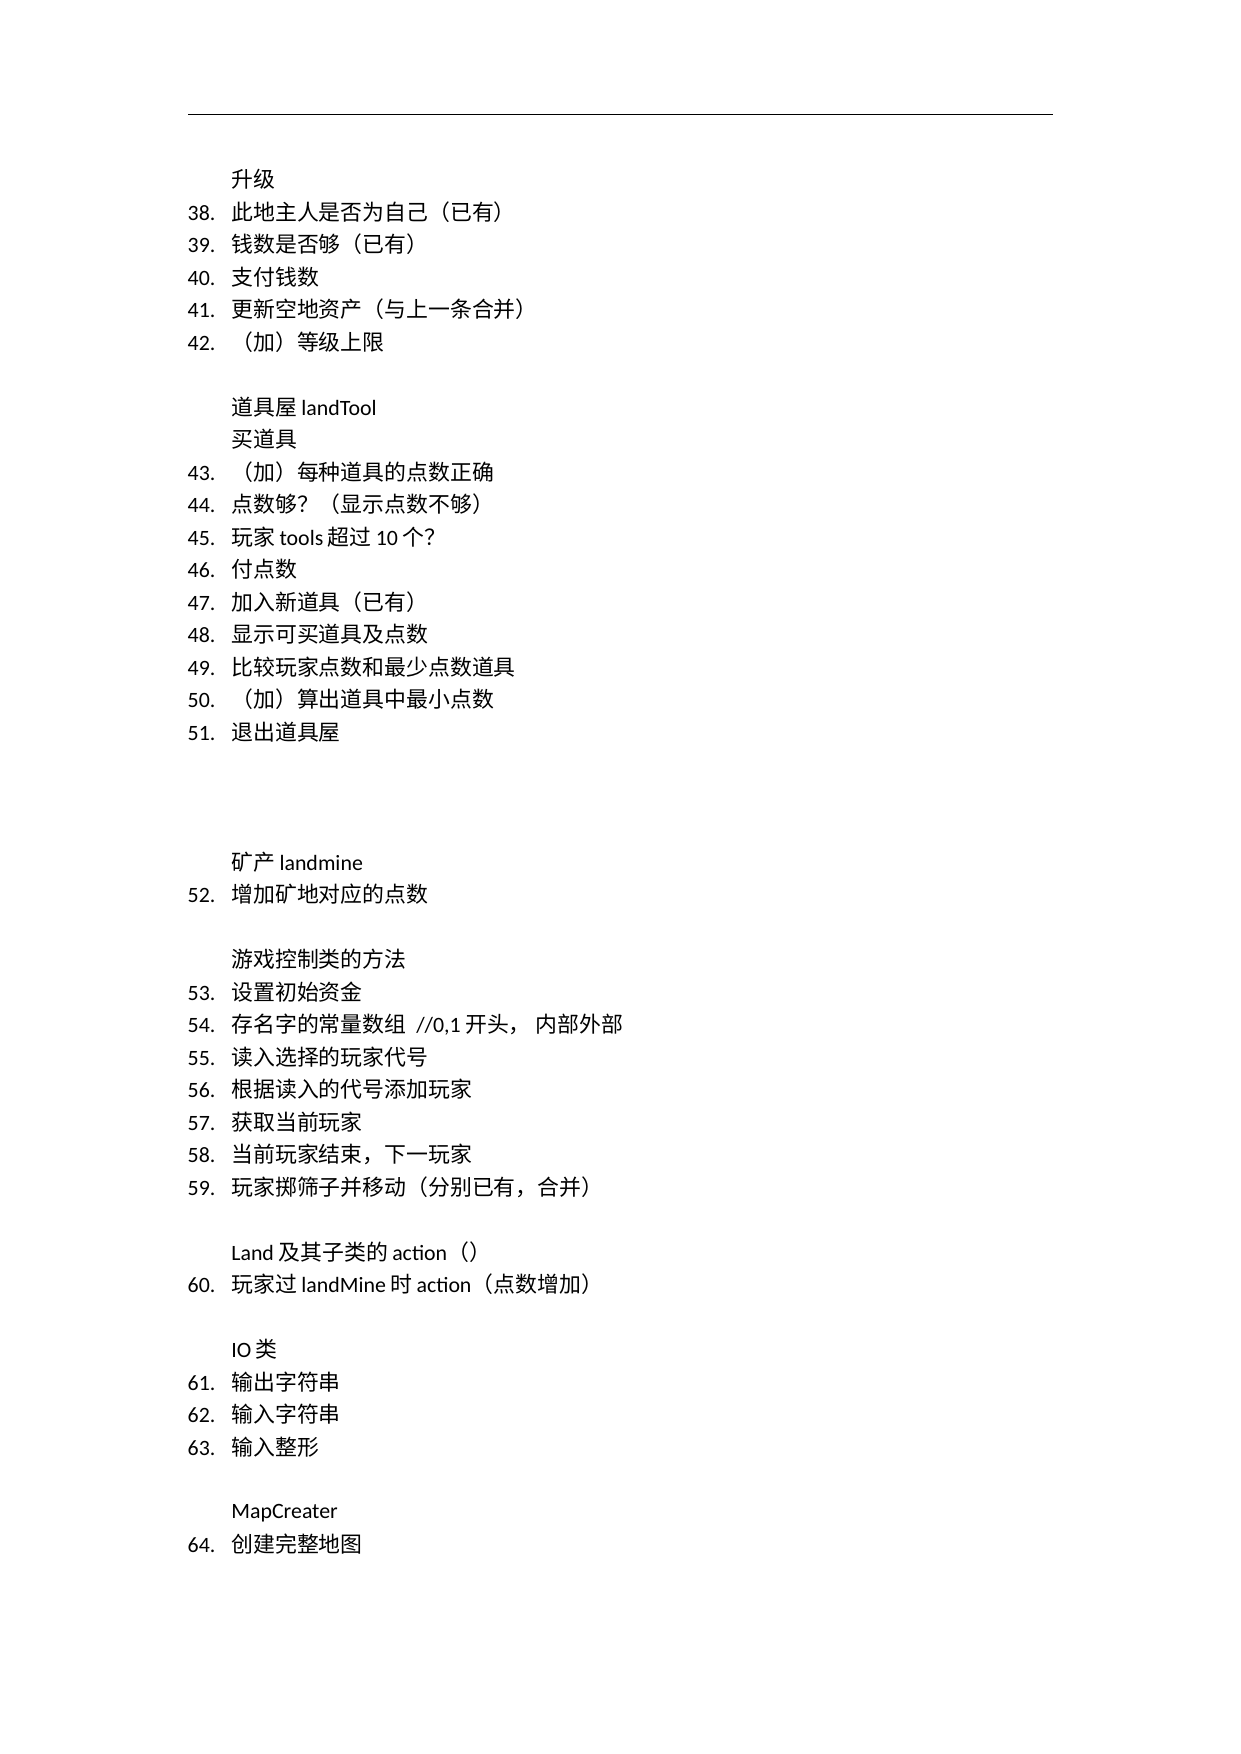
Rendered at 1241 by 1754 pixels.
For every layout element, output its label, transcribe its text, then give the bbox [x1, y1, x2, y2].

list （加）算出道具中最小点数 [187, 682, 1053, 714]
list 增加矿地对应的点数 [187, 877, 1053, 909]
list 玩家过landMine时action（点数增加） [187, 1267, 1053, 1299]
list （加）每种道具的点数正确 [187, 454, 1053, 487]
list 输入整形 [187, 1429, 1053, 1462]
list 更新空地资产（与上一条合并） [187, 292, 1053, 324]
list 当前玩家结束，下一玩家 [187, 1137, 1053, 1169]
list 根据读入的代号添加玩家 [187, 1072, 1053, 1104]
list 游戏控制类的方法 [231, 942, 1053, 974]
list 退出道具屋 [187, 714, 1053, 747]
list 输入字符串 [187, 1397, 1053, 1429]
list 玩家掷筛子并移动（分别已有，合并） [187, 1169, 1053, 1202]
list 此地主人是否为自己（已有） [187, 194, 1053, 227]
list 支付钱数 [187, 259, 1053, 292]
list 玩家tools超过10个？ [187, 519, 1053, 552]
text IO类 [231, 1332, 1053, 1364]
list 获取当前玩家 [187, 1104, 1053, 1137]
list 钱数是否够（已有） [187, 227, 1053, 259]
list 矿产landmine [231, 844, 1053, 877]
list 升级 [231, 162, 1053, 194]
list 设置初始资金 [187, 974, 1053, 1007]
list Land及其子类的action（） [231, 1234, 1053, 1267]
list 比较玩家点数和最少点数道具 [187, 649, 1053, 682]
list 付点数 [187, 552, 1053, 584]
list 加入新道具（已有） [187, 584, 1053, 617]
list （加）等级上限 [187, 324, 1053, 357]
list 创建完整地图 [187, 1527, 1053, 1559]
list 存名字的常量数组 //0,1开头， 内部外部 [187, 1007, 1053, 1039]
list 点数够？（显示点数不够） [187, 487, 1053, 519]
text MapCreater [187, 1494, 1053, 1527]
list 读入选择的玩家代号 [187, 1039, 1053, 1072]
list 输出字符串 [187, 1364, 1053, 1397]
list 买道具 [231, 422, 1053, 454]
list 显示可买道具及点数 [187, 617, 1053, 649]
list 道具屋landTool [231, 389, 1053, 422]
